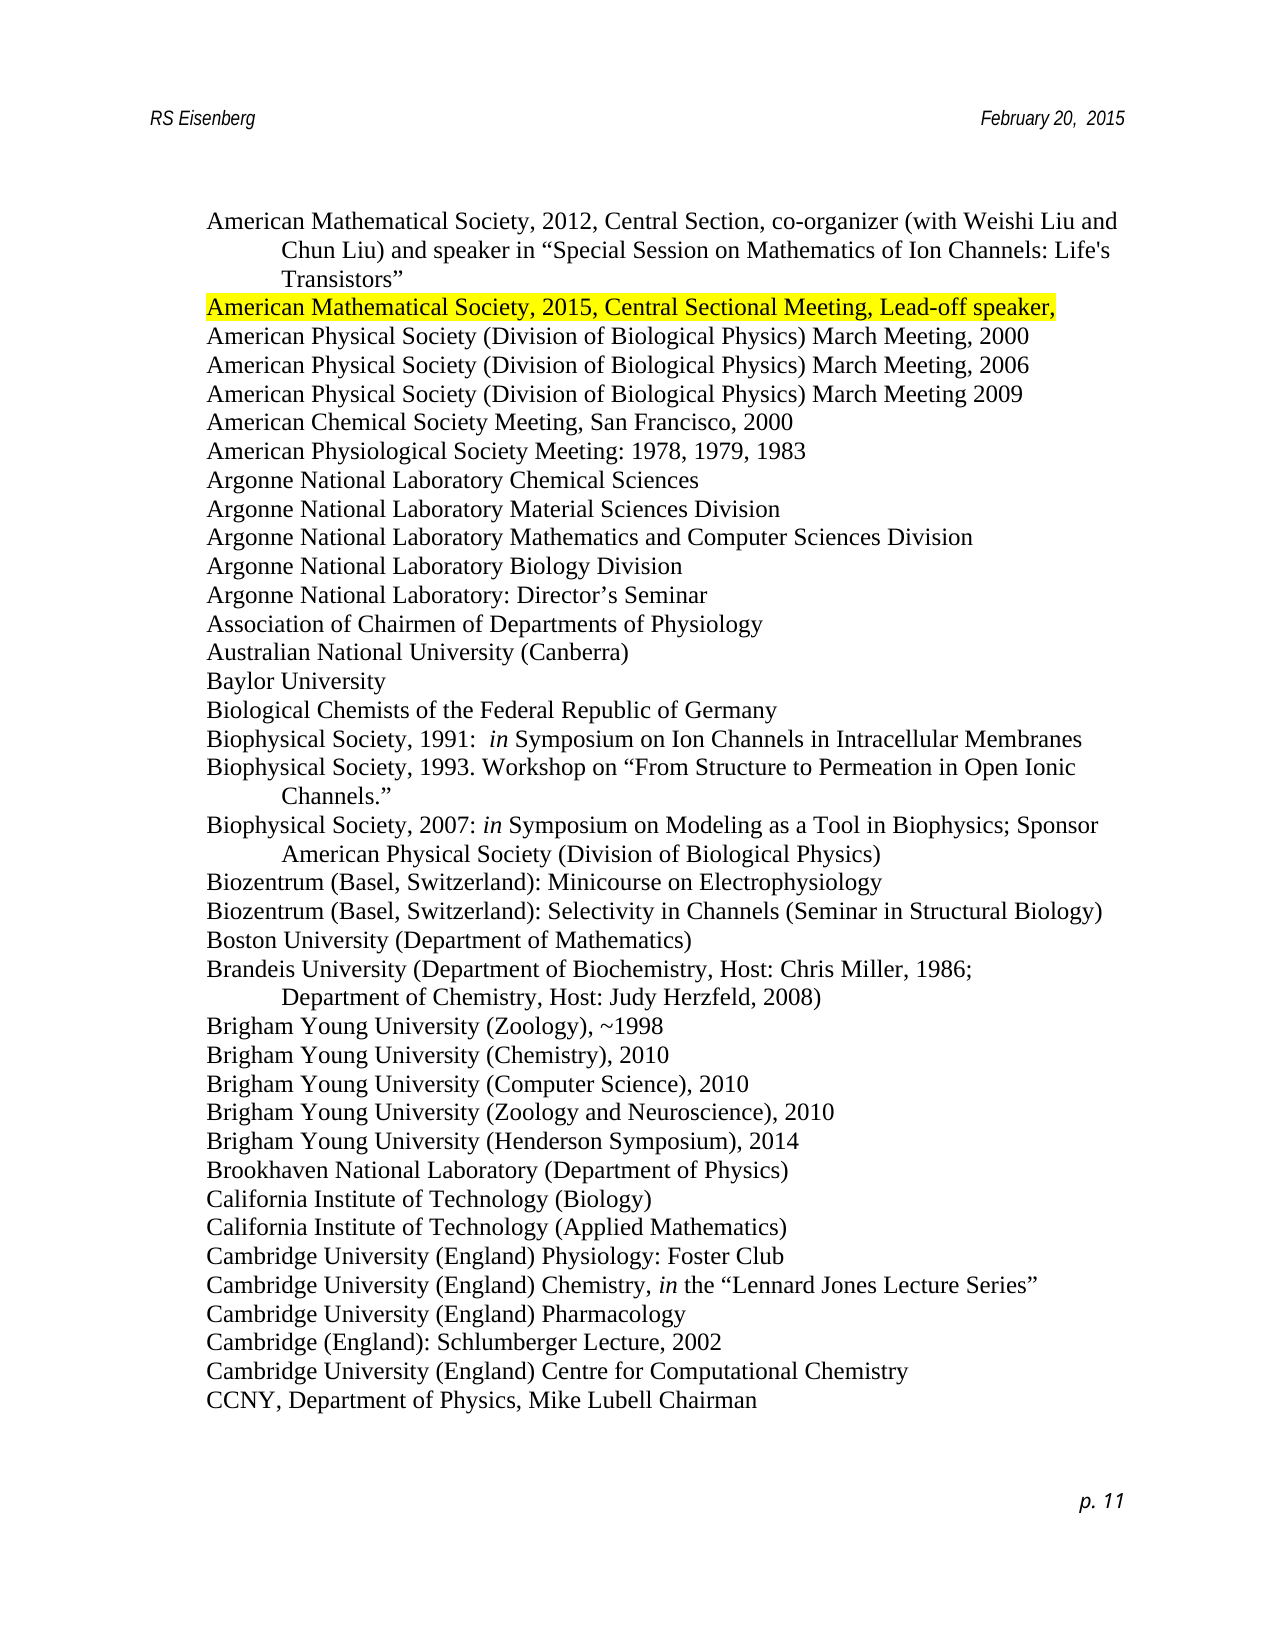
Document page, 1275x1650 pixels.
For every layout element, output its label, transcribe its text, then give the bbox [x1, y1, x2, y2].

text Biophysical Society, 1991: in Symposium on Ion Channels in Intracellular Membranes [206, 724, 1125, 752]
text Argonne National Laboratory Chemical Sciences [206, 465, 1125, 494]
text Cambridge University (England) Chemistry, in the “Lennard Jones Lecture Series” [206, 1270, 1125, 1299]
text Brookhaven National Laboratory (Department of Physics) [206, 1155, 1125, 1184]
text American Physical Society (Division of Biological Physics) March Meeting, 2006 [206, 350, 1125, 379]
text Biophysical Society, 1993. Workshop on “From Structure to Permeation in Open Ionic Channels.” [206, 752, 1125, 810]
text American Physiological Society Meeting: 1978, 1979, 1983 [206, 436, 1125, 465]
text Brigham Young University (Zoology), ~1998 [206, 1011, 1125, 1040]
text American Mathematical Society, 2015, Central Sectional Meeting, Lead-off speaker, [206, 292, 1125, 321]
text Biozentrum (Basel, Switzerland): Selectivity in Channels (Seminar in Structural Biology) [206, 896, 1125, 925]
text Argonne National Laboratory Material Sciences Division [206, 494, 1125, 522]
text Brigham Young University (Computer Science), 2010 [206, 1069, 1125, 1097]
text American Physical Society (Division of Biological Physics) March Meeting 2009 [206, 379, 1125, 407]
text Argonne National Laboratory: Director’s Seminar [206, 580, 1125, 609]
text Cambridge University (England) Physiology: Foster Club [206, 1241, 1125, 1270]
text Biozentrum (Basel, Switzerland): Minicourse on Electrophysiology [206, 867, 1125, 896]
text California Institute of Technology (Applied Mathematics) [206, 1212, 1125, 1241]
text Argonne National Laboratory Mathematics and Computer Sciences Division [206, 522, 1125, 551]
text Brigham Young University (Zoology and Neuroscience), 2010 [206, 1097, 1125, 1126]
text American Physical Society (Division of Biological Physics) March Meeting, 2000 [206, 321, 1125, 350]
text Argonne National Laboratory Biology Division [206, 551, 1125, 580]
text Brigham Young University (Chemistry), 2010 [206, 1040, 1125, 1069]
text American Chemical Society Meeting, San Francisco, 2000 [206, 407, 1125, 436]
text Biophysical Society, 2007: in Symposium on Modeling as a Tool in Biophysics; Sponsor American Physical Society (Division of Biological Physics) [206, 810, 1125, 867]
text Association of Chairmen of Departments of Physiology [206, 609, 1125, 637]
text Cambridge University (England) Pharmacology [206, 1299, 1125, 1327]
text California Institute of Technology (Biology) [206, 1184, 1125, 1212]
text Cambridge University (England) Centre for Computational Chemistry [206, 1356, 1125, 1385]
text Brigham Young University (Henderson Symposium), 2014 [206, 1126, 1125, 1155]
text CCNY, Department of Physics, Mike Lubell Chairman [206, 1385, 1125, 1414]
text American Mathematical Society, 2012, Central Section, co-organizer (with Weishi Liu and Chun Liu) and speaker in “Special Session on Mathematics of Ion Channels: Life's Transistors” [206, 206, 1125, 292]
text Brandeis University (Department of Biochemistry, Host: Chris Miller, 1986; Department of Chemistry, Host: Judy Herzfeld, 2008) [206, 954, 1125, 1011]
text Biological Chemists of the Federal Republic of Germany [206, 695, 1125, 724]
text Australian National University (Canberra) [206, 637, 1125, 666]
text Baylor University [206, 666, 1125, 695]
text Cambridge (England): Schlumberger Lecture, 2002 [206, 1327, 1125, 1356]
text Boston University (Department of Mathematics) [206, 925, 1125, 954]
